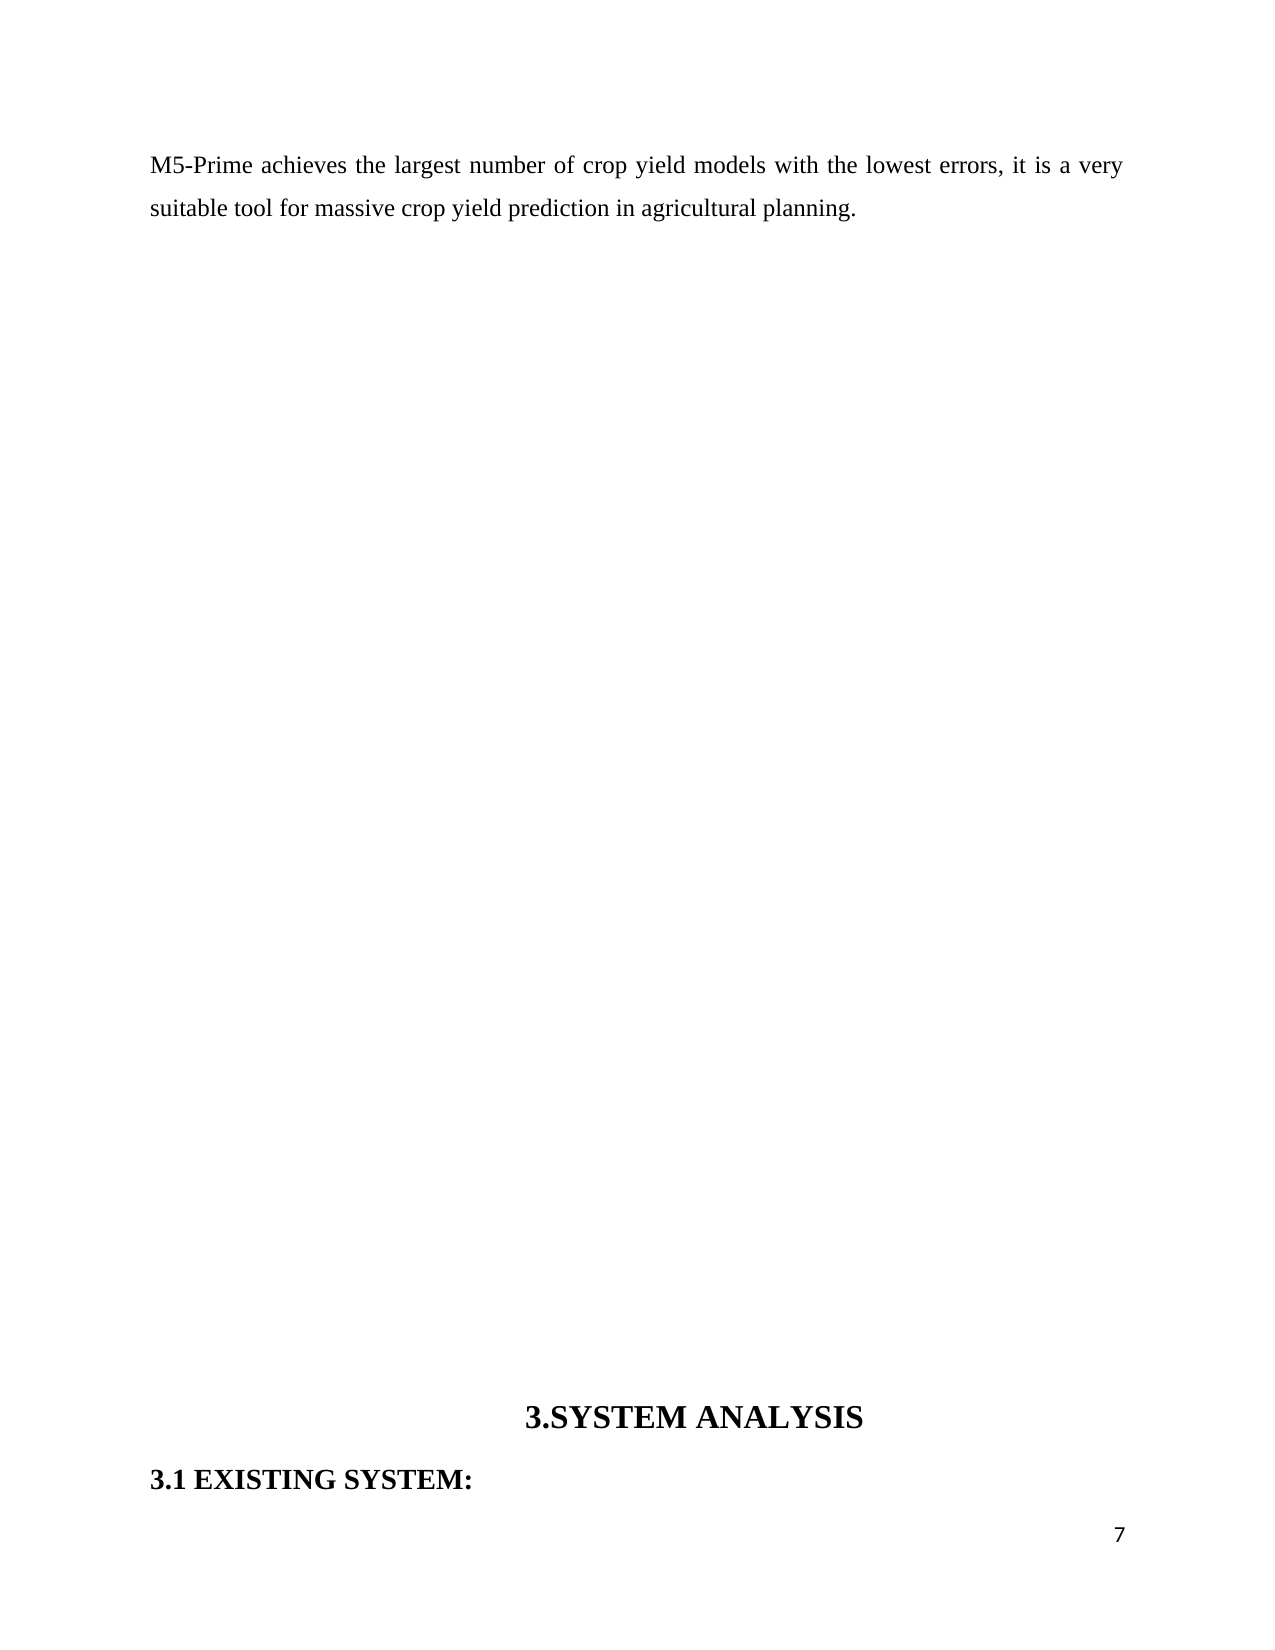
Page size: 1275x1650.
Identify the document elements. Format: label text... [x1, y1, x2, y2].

text 3.SYSTEM ANALYSIS [450, 1397, 1125, 1436]
text 3.1 EXISTING SYSTEM: [150, 1462, 1125, 1496]
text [150, 150, 1125, 222]
